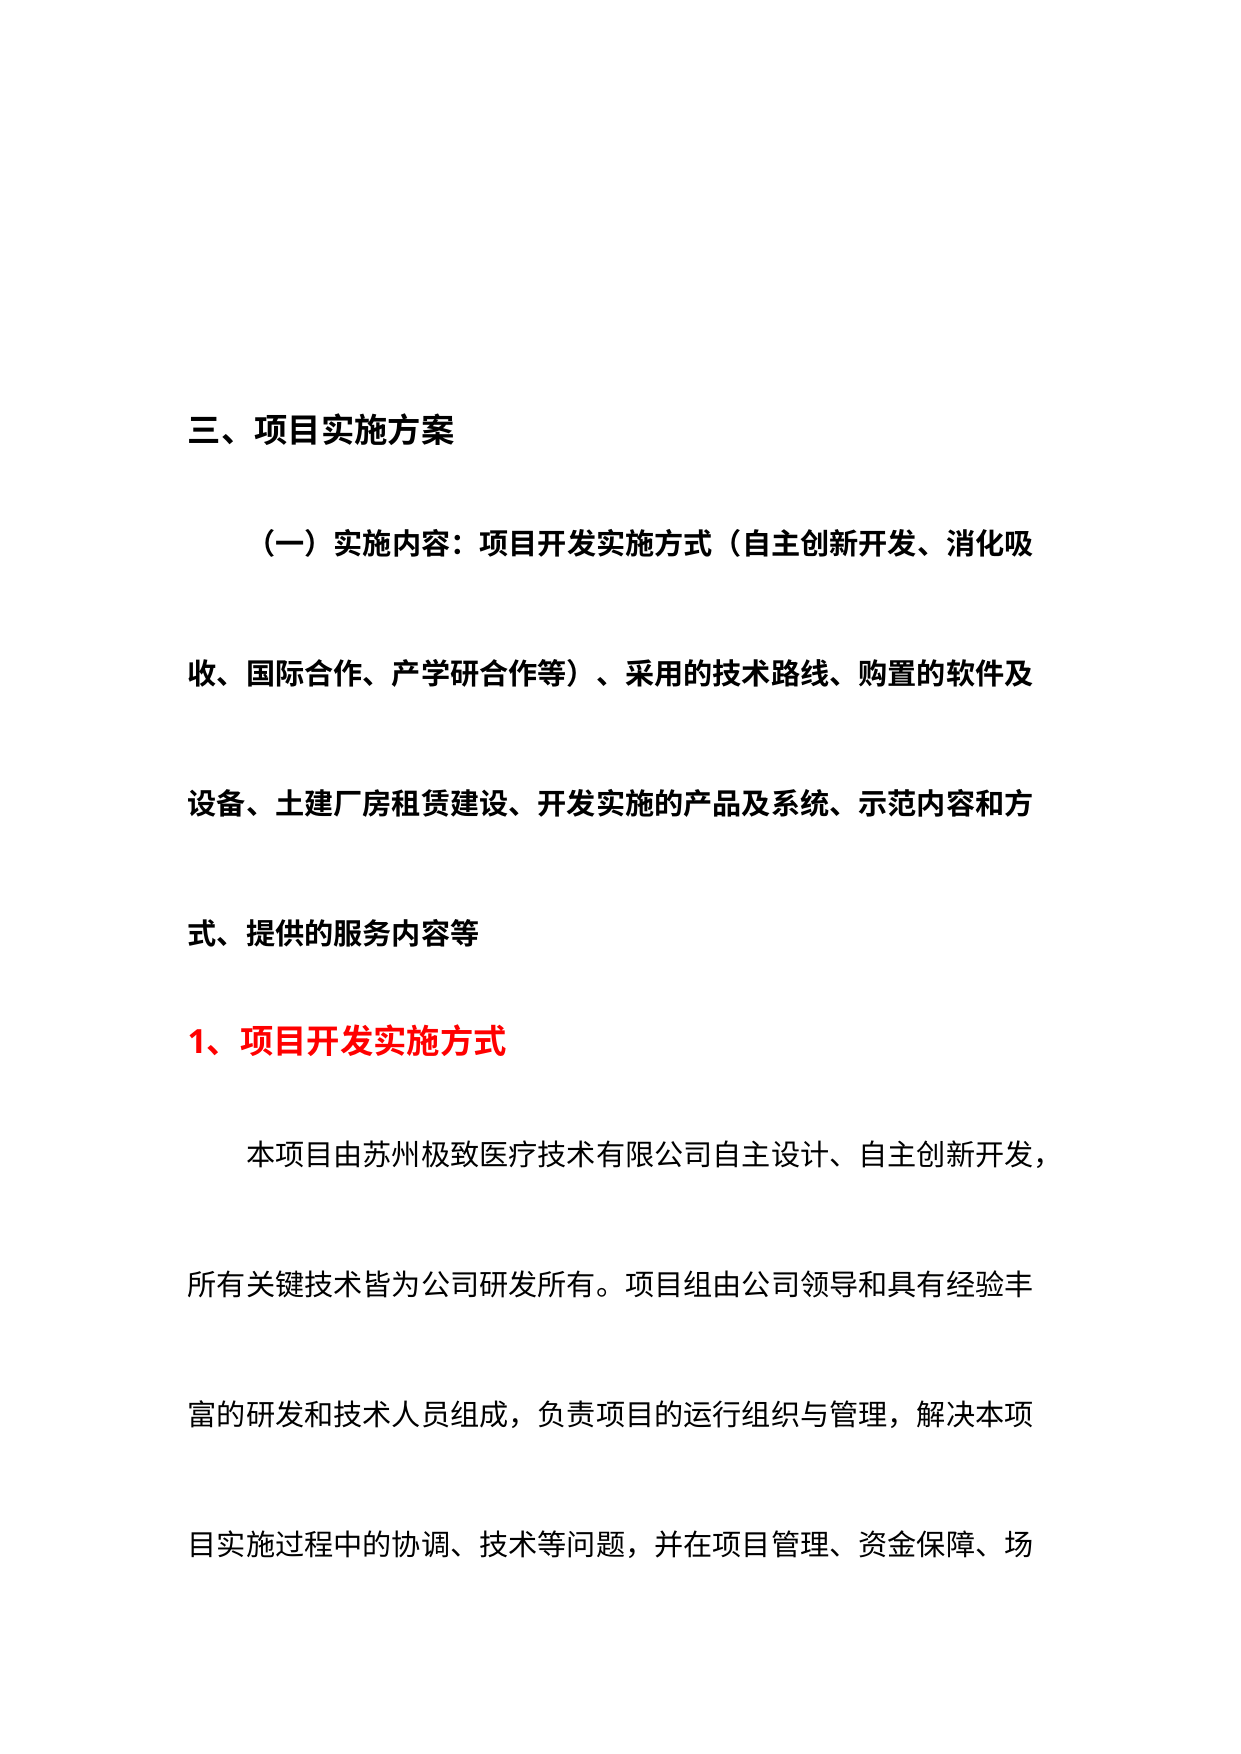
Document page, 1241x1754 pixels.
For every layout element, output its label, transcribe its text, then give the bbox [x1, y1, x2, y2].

list 项目实施方案 [187, 396, 1053, 461]
text （一）实施内容：项目开发实施方式（自主创新开发、消化吸收、国际合作、产学研合作等）、采用的技术路线、购置的软件及设备、土建厂房租赁建设、开发实施的产品及系统、示范内容和方式、提供的服务内容等 [187, 509, 1053, 964]
text 1、项目开发实施方式 [187, 1006, 1053, 1071]
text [187, 1120, 1053, 1575]
